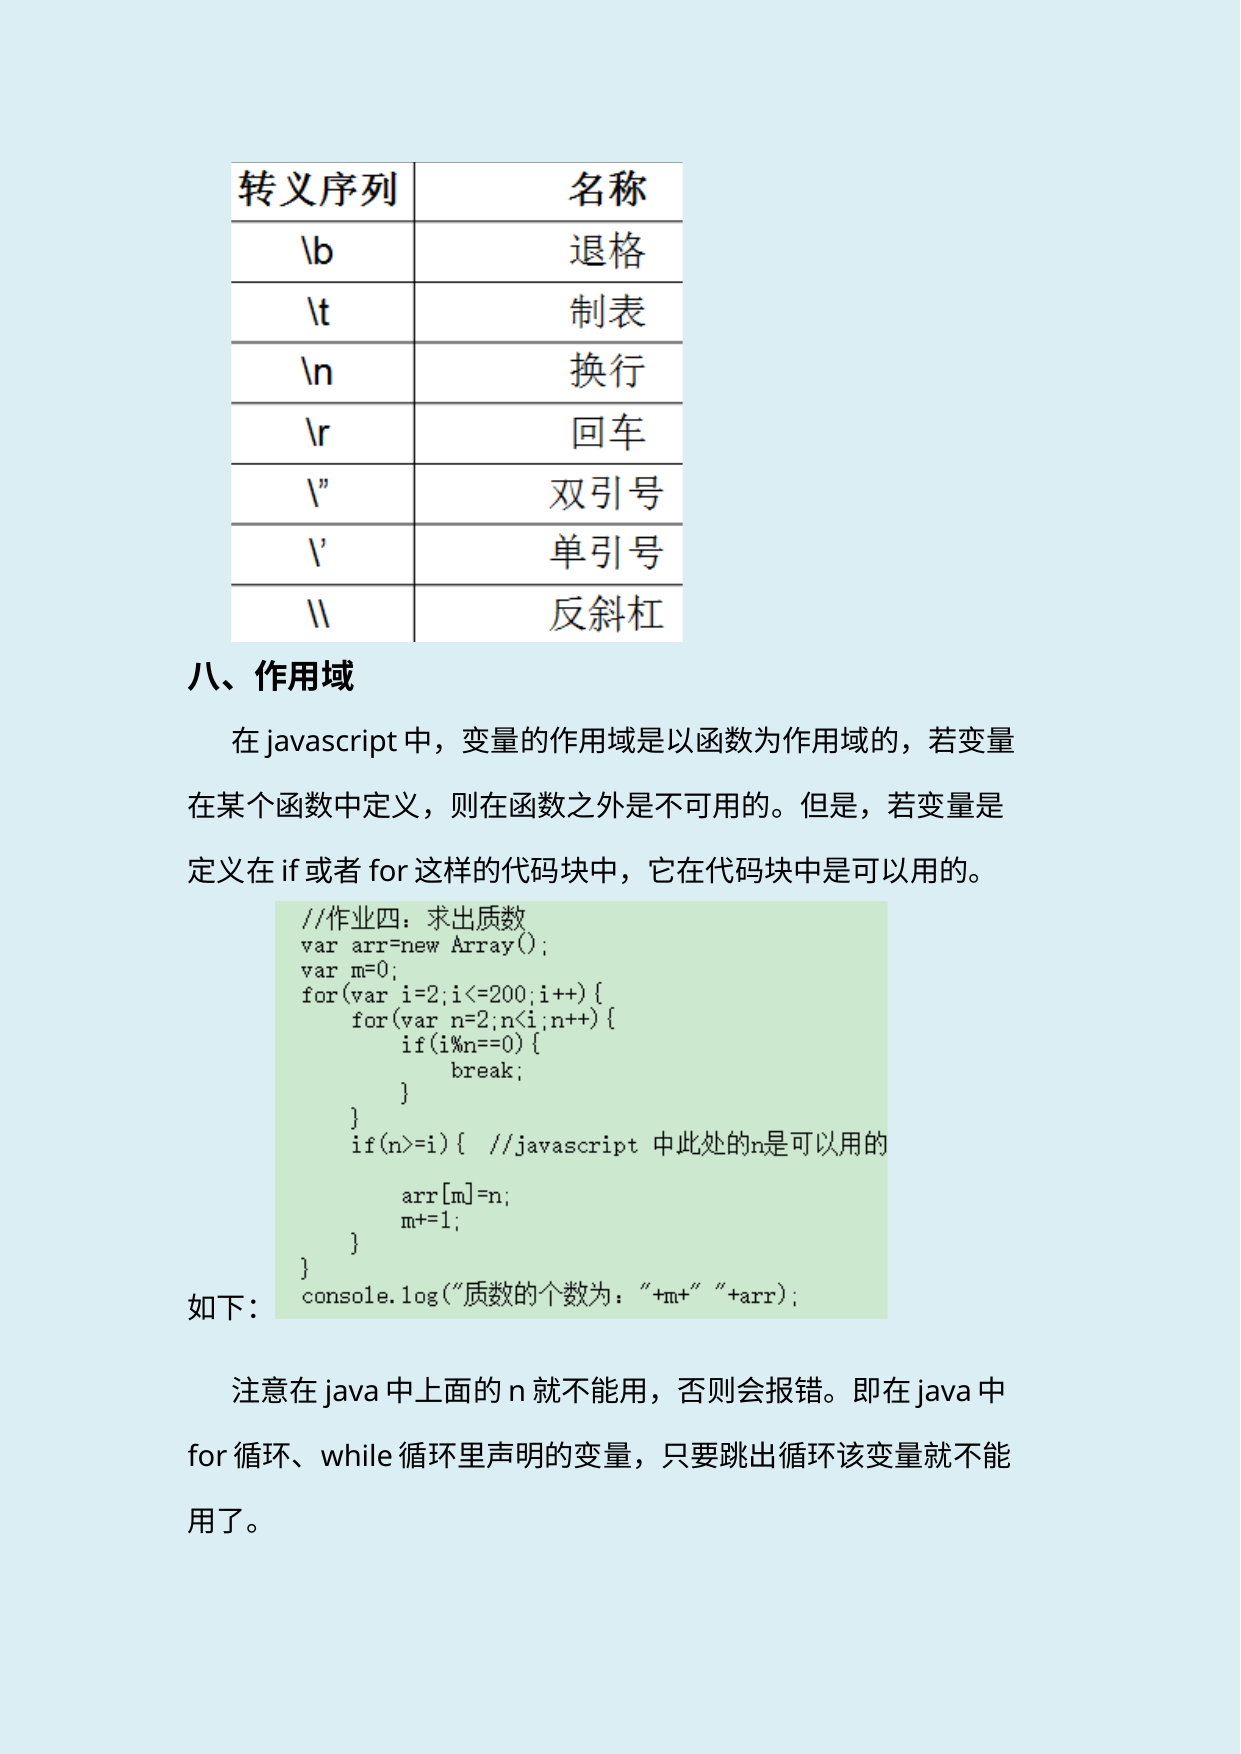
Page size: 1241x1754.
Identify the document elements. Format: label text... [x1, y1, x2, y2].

picture [275, 901, 888, 1319]
picture [231, 162, 683, 642]
subtitle 八、作用域 [187, 642, 1053, 707]
text 注意在java中上面的n就不能用，否则会报错。即在java中for循环、while循环里声明的变量，只要跳出循环该变量就不能用了。 [187, 1357, 1024, 1552]
